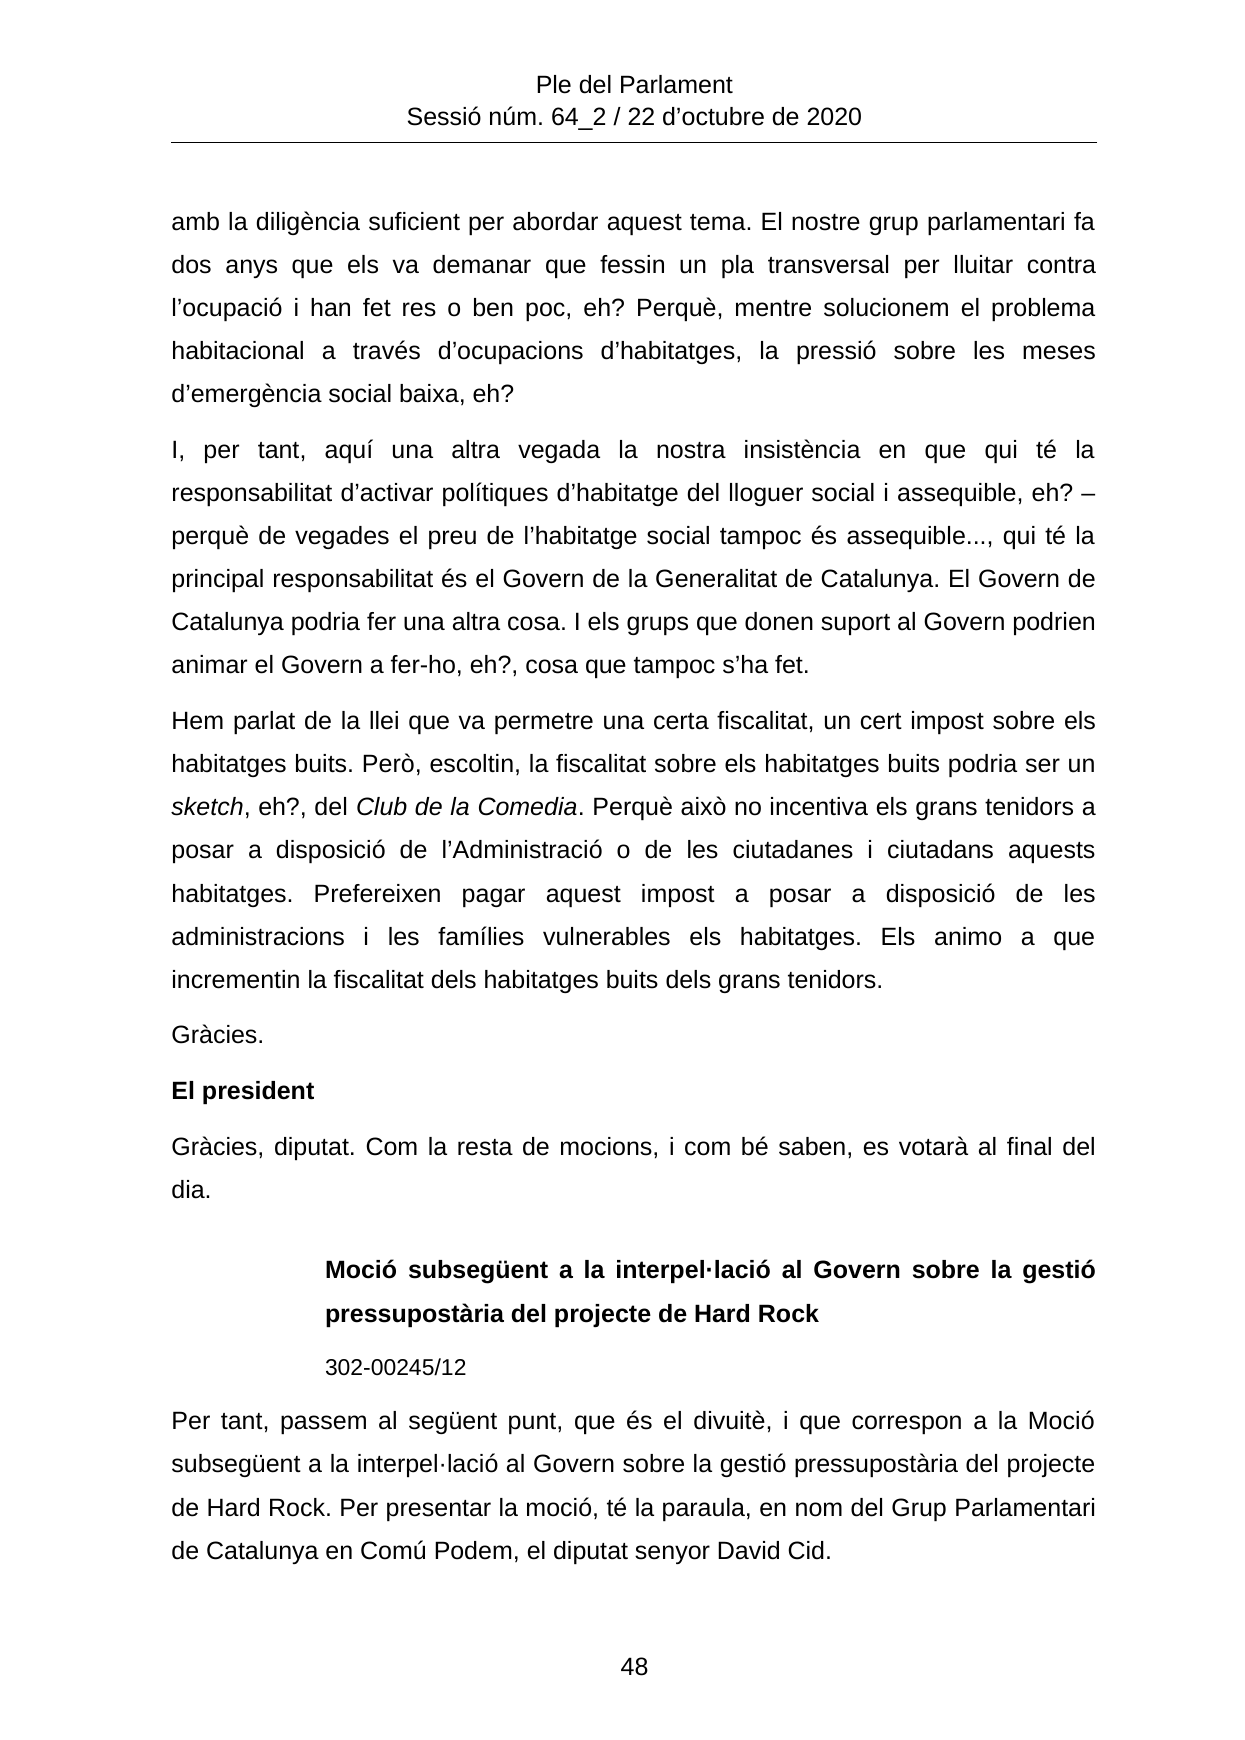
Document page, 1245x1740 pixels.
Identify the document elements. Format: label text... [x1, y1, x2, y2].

text El president [171, 1076, 1097, 1105]
text Moció subsegüent a la interpel·lació al Govern sobre la gestió pressupostària del projecte de Hard Rock [325, 1256, 1097, 1327]
text Gràcies, diputat. Com la resta de mocions, i com bé saben, es votarà al final del dia. [171, 1132, 1097, 1204]
text 302-00245/12 [325, 1354, 1097, 1381]
text I, per tant, aquí una altra vegada la nostra insistència en que qui té la responsabilitat d’activar polítiques d’habitatge del lloguer social i assequible, eh? –perquè de vegades el preu de l’habitatge social tampoc és assequible..., qui té la principal responsabilitat és el Govern de la Generalitat de Catalunya. El Govern de Catalunya podria fer una altra cosa. I els grups que donen suport al Govern podrien animar el Govern a fer-ho, eh?, cosa que tampoc s’ha fet. [171, 435, 1097, 679]
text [171, 207, 1097, 408]
text Hem parlat de la llei que va permetre una certa fiscalitat, un cert impost sobre els habitatges buits. Però, escoltin, la fiscalitat sobre els habitatges buits podria ser un sketch, eh?, del Club de la Comedia. Perquè això no incentiva els grans tenidors a posar a disposició de l’Administració o de les ciutadanes i ciutadans aquests habitatges. Prefereixen pagar aquest impost a posar a disposició de les administracions i les famílies vulnerables els habitatges. Els animo a que incrementin la fiscalitat dels habitatges buits dels grans tenidors. [171, 706, 1097, 994]
text Per tant, passem al següent punt, que és el divuitè, i que correspon a la Moció subsegüent a la interpel·lació al Govern sobre la gestió pressupostària del projecte de Hard Rock. Per presentar la moció, té la paraula, en nom del Grup Parlamentari de Catalunya en Comú Podem, el diputat senyor David Cid. [171, 1406, 1097, 1564]
text Gràcies. [171, 1021, 1097, 1049]
